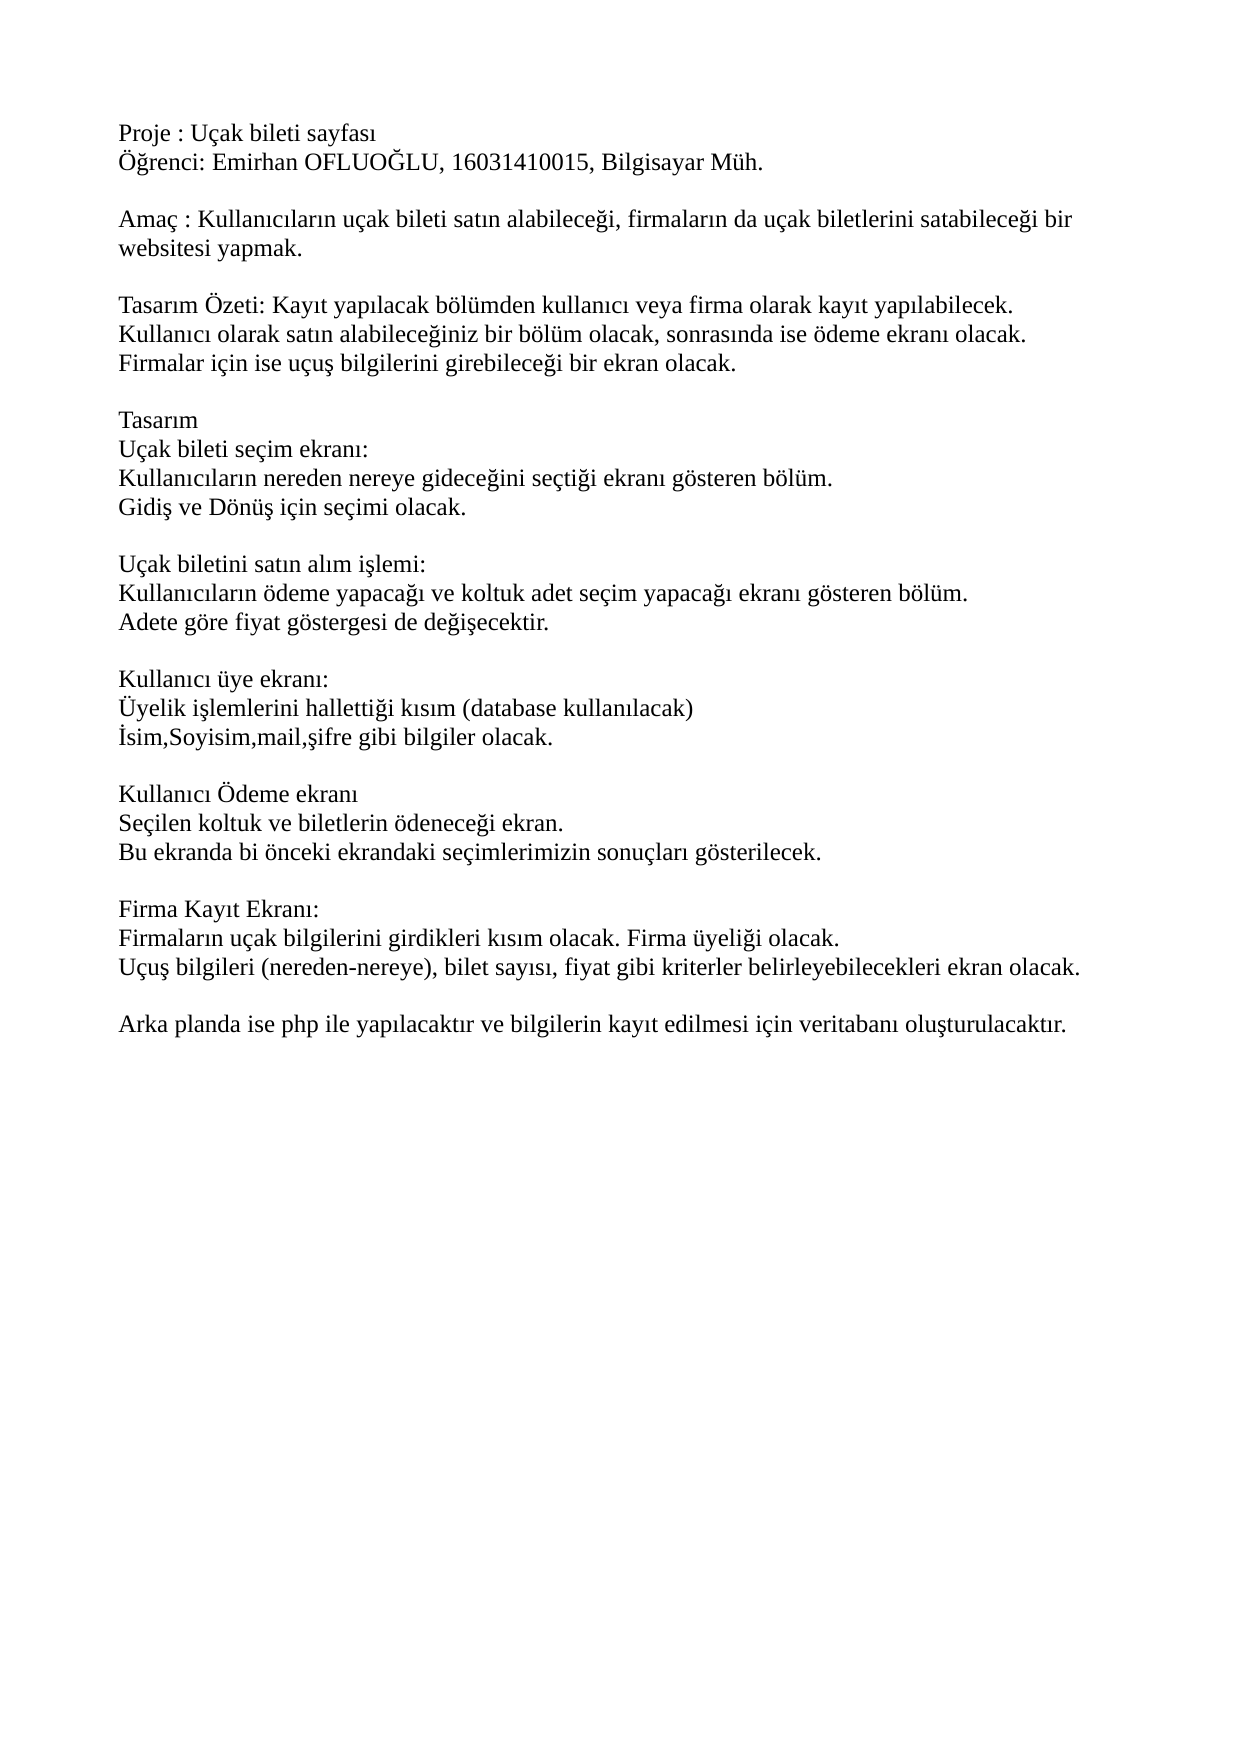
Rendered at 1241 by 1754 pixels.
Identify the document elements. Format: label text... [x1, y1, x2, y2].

text Bu ekranda bi önceki ekrandaki seçimlerimizin sonuçları gösterilecek. [118, 837, 1122, 866]
text Tasarım Özeti: Kayıt yapılacak bölümden kullanıcı veya firma olarak kayıt yapılabilecek. [118, 291, 1122, 319]
text Firma Kayıt Ekranı: [118, 894, 1122, 923]
text Uçuş bilgileri (nereden-nereye), bilet sayısı, fiyat gibi kriterler belirleyebilecekleri ekran olacak. [118, 952, 1122, 981]
text Uçak bileti seçim ekranı: [118, 434, 1122, 463]
text Öğrenci: Emirhan OFLUOĞLU, 16031410015, Bilgisayar Müh. [118, 147, 1122, 176]
text Adete göre fiyat göstergesi de değişecektir. [118, 607, 1122, 636]
text Amaç : Kullanıcıların uçak bileti satın alabileceği, firmaların da uçak biletlerini satabileceği bir websitesi yapmak. [118, 204, 1122, 262]
text Seçilen koltuk ve biletlerin ödeneceği ekran. [118, 808, 1122, 837]
text Üyelik işlemlerini hallettiği kısım (database kullanılacak) [118, 693, 1122, 722]
text İsim,Soyisim,mail,şifre gibi bilgiler olacak. [118, 722, 1122, 751]
text Firmalar için ise uçuş bilgilerini girebileceği bir ekran olacak. [118, 348, 1122, 377]
text Tasarım [118, 406, 1122, 434]
text Kullanıcı olarak satın alabileceğiniz bir bölüm olacak, sonrasında ise ödeme ekranı olacak. [118, 319, 1122, 348]
text Kullanıcıların nereden nereye gideceğini seçtiği ekranı gösteren bölüm. [118, 463, 1122, 492]
text Kullanıcıların ödeme yapacağı ve koltuk adet seçim yapacağı ekranı gösteren bölüm. [118, 578, 1122, 607]
text Firmaların uçak bilgilerini girdikleri kısım olacak. Firma üyeliği olacak. [118, 923, 1122, 952]
text Kullanıcı üye ekranı: [118, 664, 1122, 693]
text Gidiş ve Dönüş için seçimi olacak. [118, 492, 1122, 521]
text Arka planda ise php ile yapılacaktır ve bilgilerin kayıt edilmesi için veritabanı oluşturulacaktır. [118, 1009, 1122, 1038]
text Kullanıcı Ödeme ekranı [118, 779, 1122, 808]
text Uçak biletini satın alım işlemi: [118, 549, 1122, 578]
text Proje : Uçak bileti sayfası [118, 118, 1122, 147]
